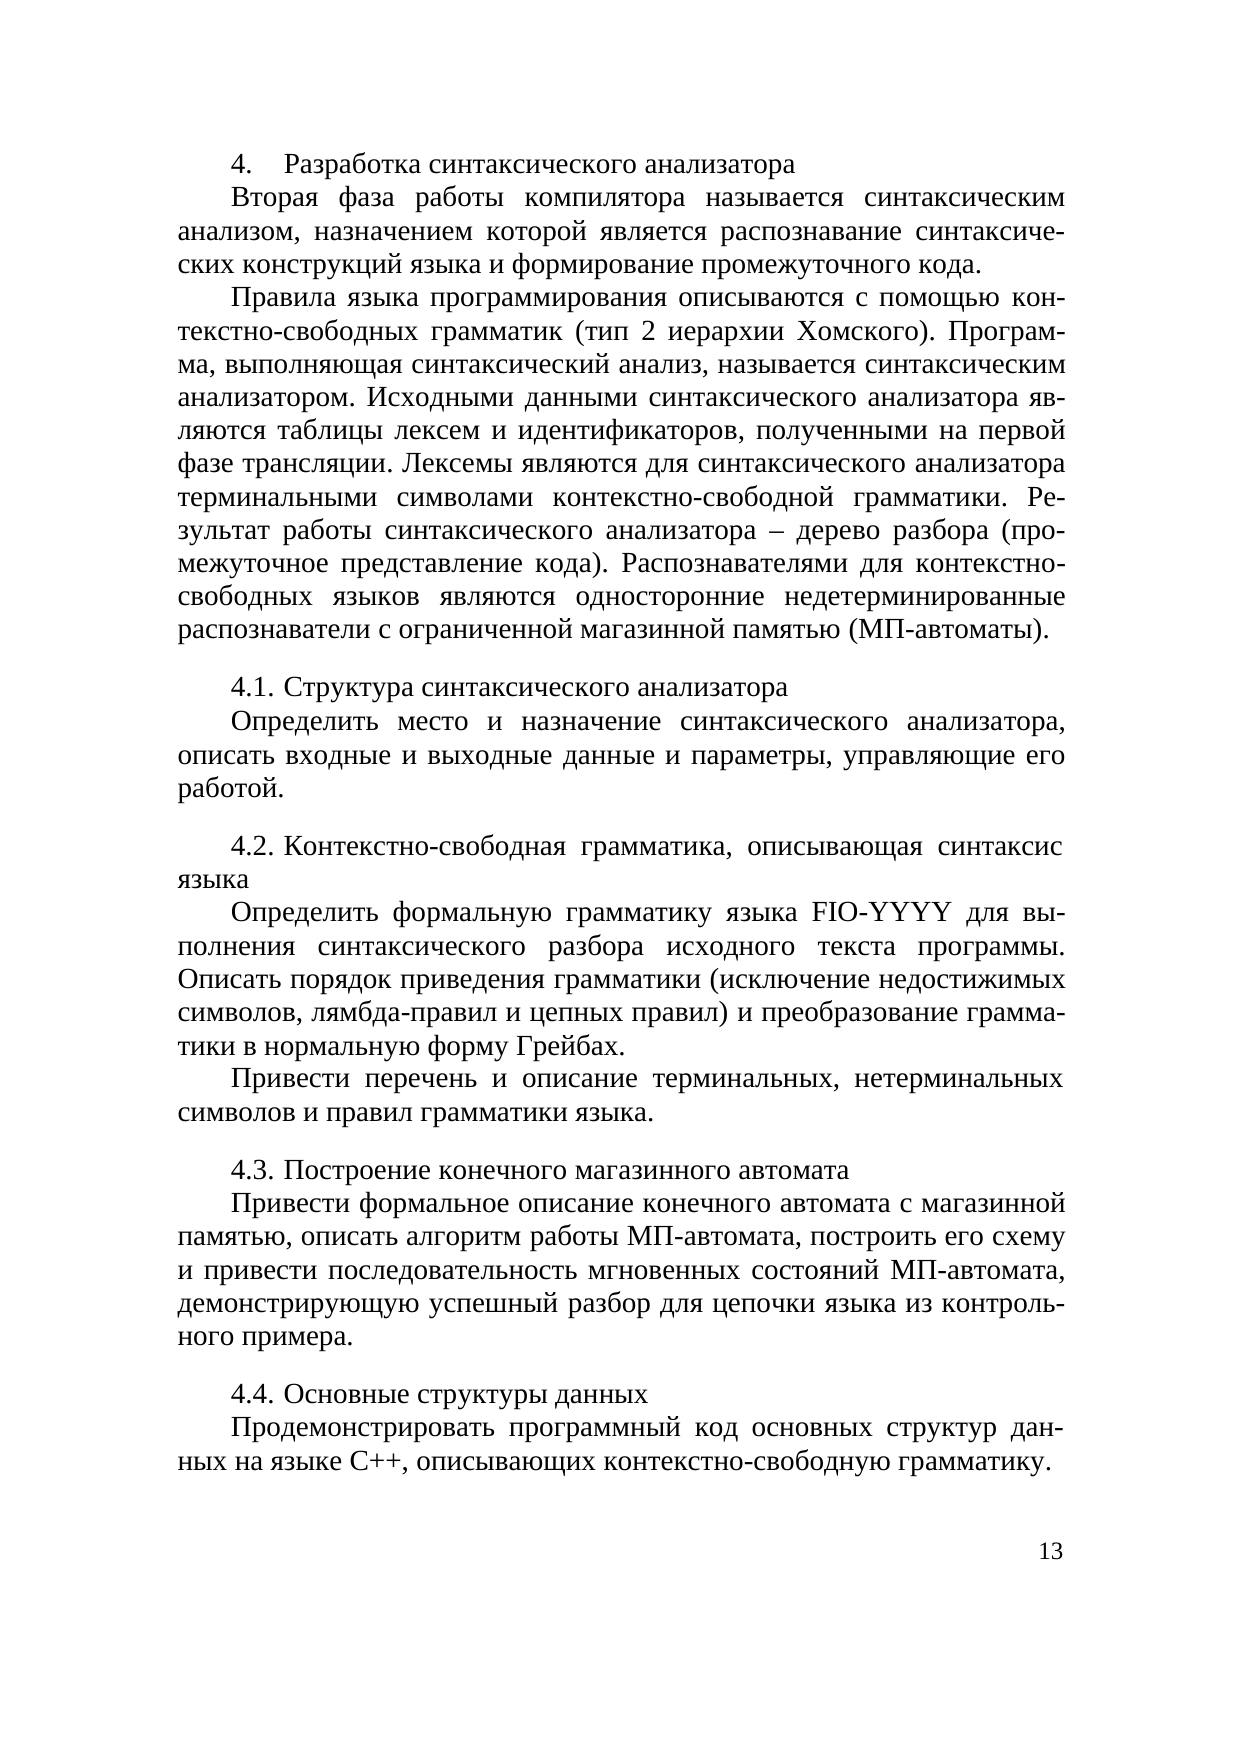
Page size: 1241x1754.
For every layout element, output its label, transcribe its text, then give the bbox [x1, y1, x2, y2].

text Правила языка программирования описываются с помощью кон-текстно-свободных грамматик (тип 2 иерархии Хомского). Програм-ма, выполняющая синтаксический анализ, называется синтаксическим анализатором. Исходными данными синтаксического анализатора яв-ляются таблицы лексем и идентификаторов, полученными на первой фазе трансляции. Лексемы являются для синтаксического анализатора терминальными символами контекстно-свободной грамматики. Ре-зультат работы синтаксического анализатора – дерево разбора (про-межуточное представление кода). Распознавателями для контекстно-свободных языков являются односторонние недетерминированные распознаватели с ограниченной магазинной памятью (МП-автоматы). [177, 280, 1066, 645]
text 4.3. Построение конечного магазинного автомата [231, 1153, 1154, 1186]
text 4.2. Контекстно-свободная грамматика, описывающая синтаксис языка [177, 829, 1070, 895]
text Определить формальную грамматику языка FIO-YYYY для вы-полнения синтаксического разбора исходного текста программы. Описать порядок приведения грамматики (исключение недостижимых символов, лямбда-правил и цепных правил) и преобразование грамма-тики в нормальную форму Грейбах. [177, 895, 1066, 1061]
text Привести формальное описание конечного автомата с магазинной памятью, описать алгоритм работы МП-автомата, построить его схему и привести последовательность мгновенных состояний МП-автомата, демонстрирующую успешный разбор для цепочки языка из контроль-ного примера. [177, 1186, 1066, 1352]
text 4.1. Структура синтаксического анализатора [231, 670, 1154, 703]
text 13 [1038, 1536, 1154, 1565]
text Привести перечень и описание терминальных, нетерминальных символов и правил грамматики языка. [177, 1061, 1070, 1128]
text Определить место и назначение синтаксического анализатора, описать входные и выходные данные и параметры, управляющие его работой. [177, 703, 1066, 804]
text Вторая фаза работы компилятора называется синтаксическим анализом, назначением которой является распознавание синтаксиче-ских конструкций языка и формирование промежуточного кода. [177, 180, 1065, 280]
text 4. Разработка синтаксического анализатора [231, 147, 1154, 180]
text 4.4. Основные структуры данных [231, 1377, 1154, 1410]
text Продемонстрировать программный код основных структур дан-ных на языке С++, описывающих контекстно-свободную грамматику. [177, 1410, 1071, 1476]
